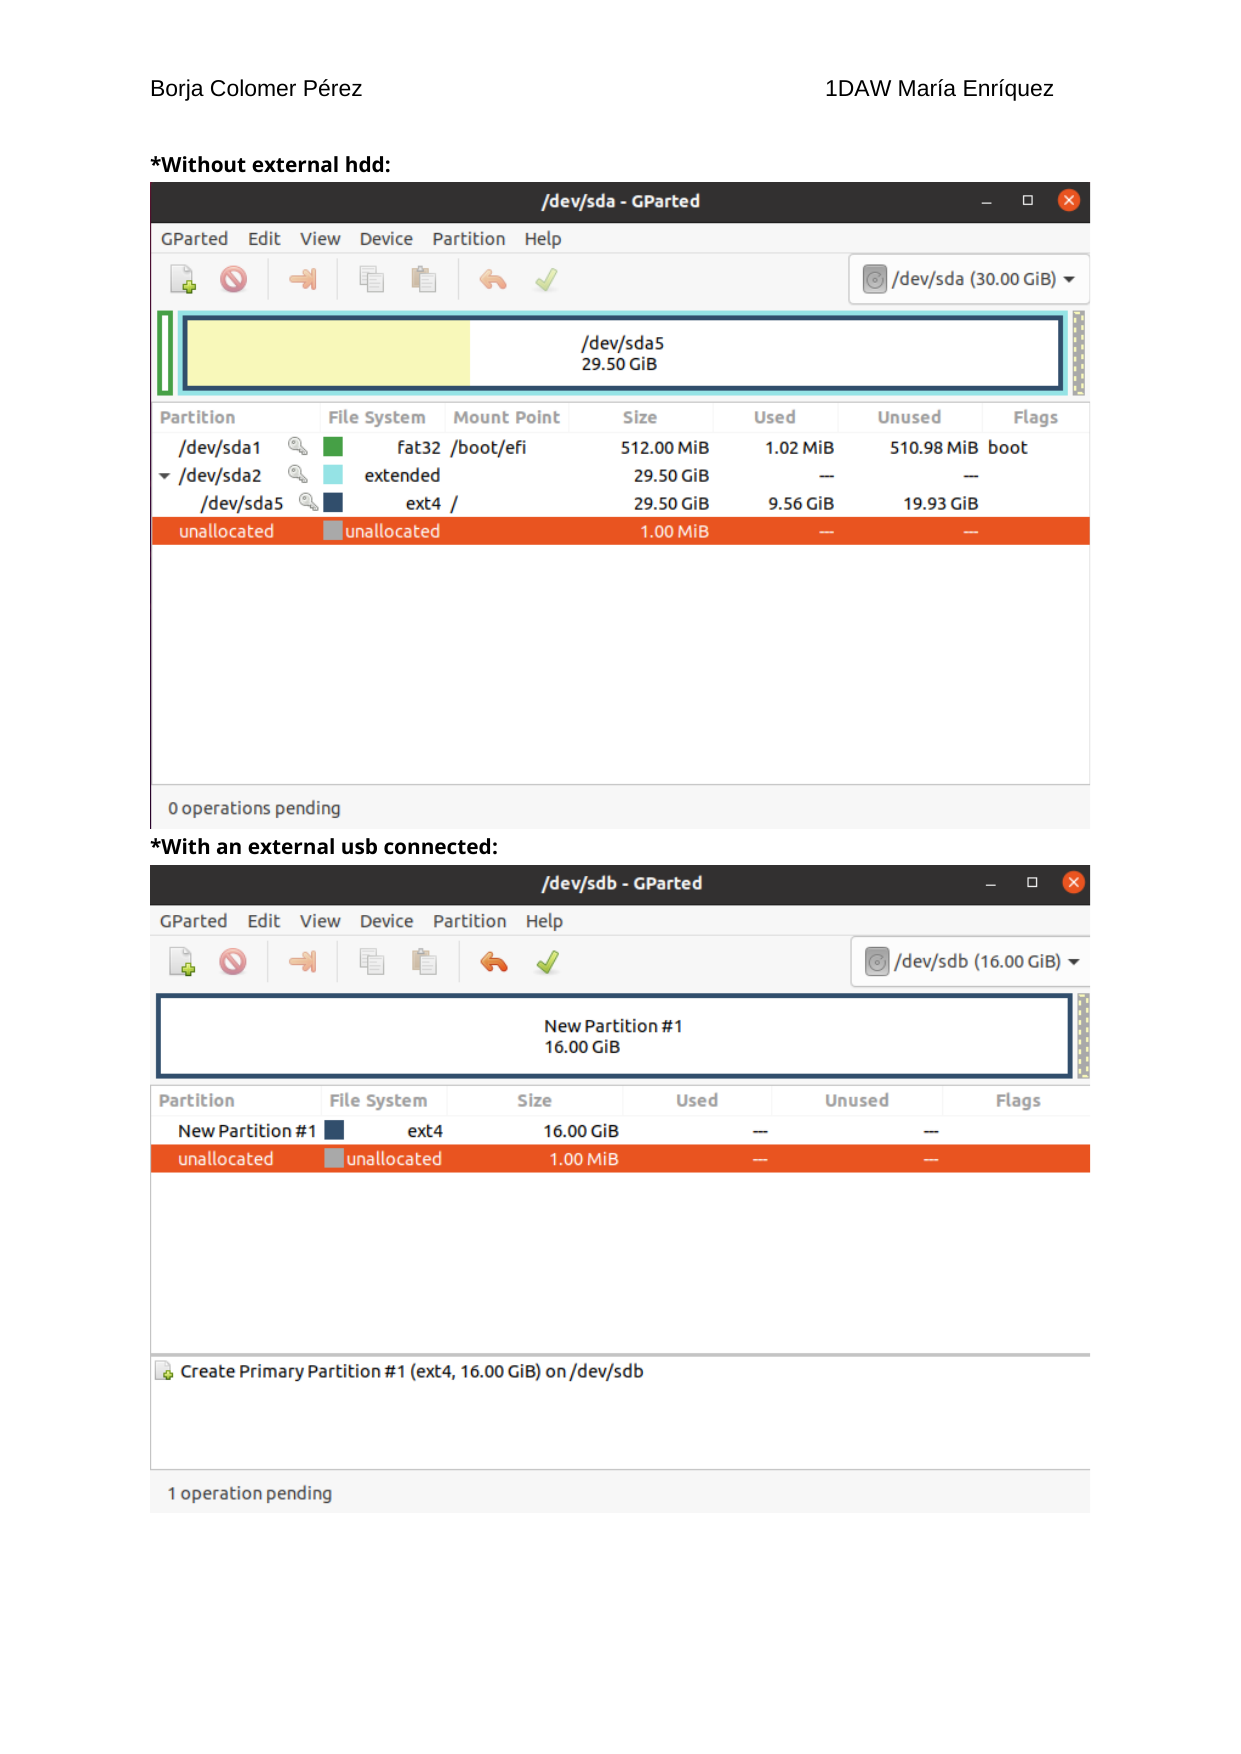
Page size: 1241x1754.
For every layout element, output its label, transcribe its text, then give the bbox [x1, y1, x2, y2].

text *Without external hdd: [150, 150, 1090, 178]
picture [150, 182, 1091, 829]
picture [150, 865, 1091, 1513]
text *With an external usb connected: [150, 832, 1090, 861]
